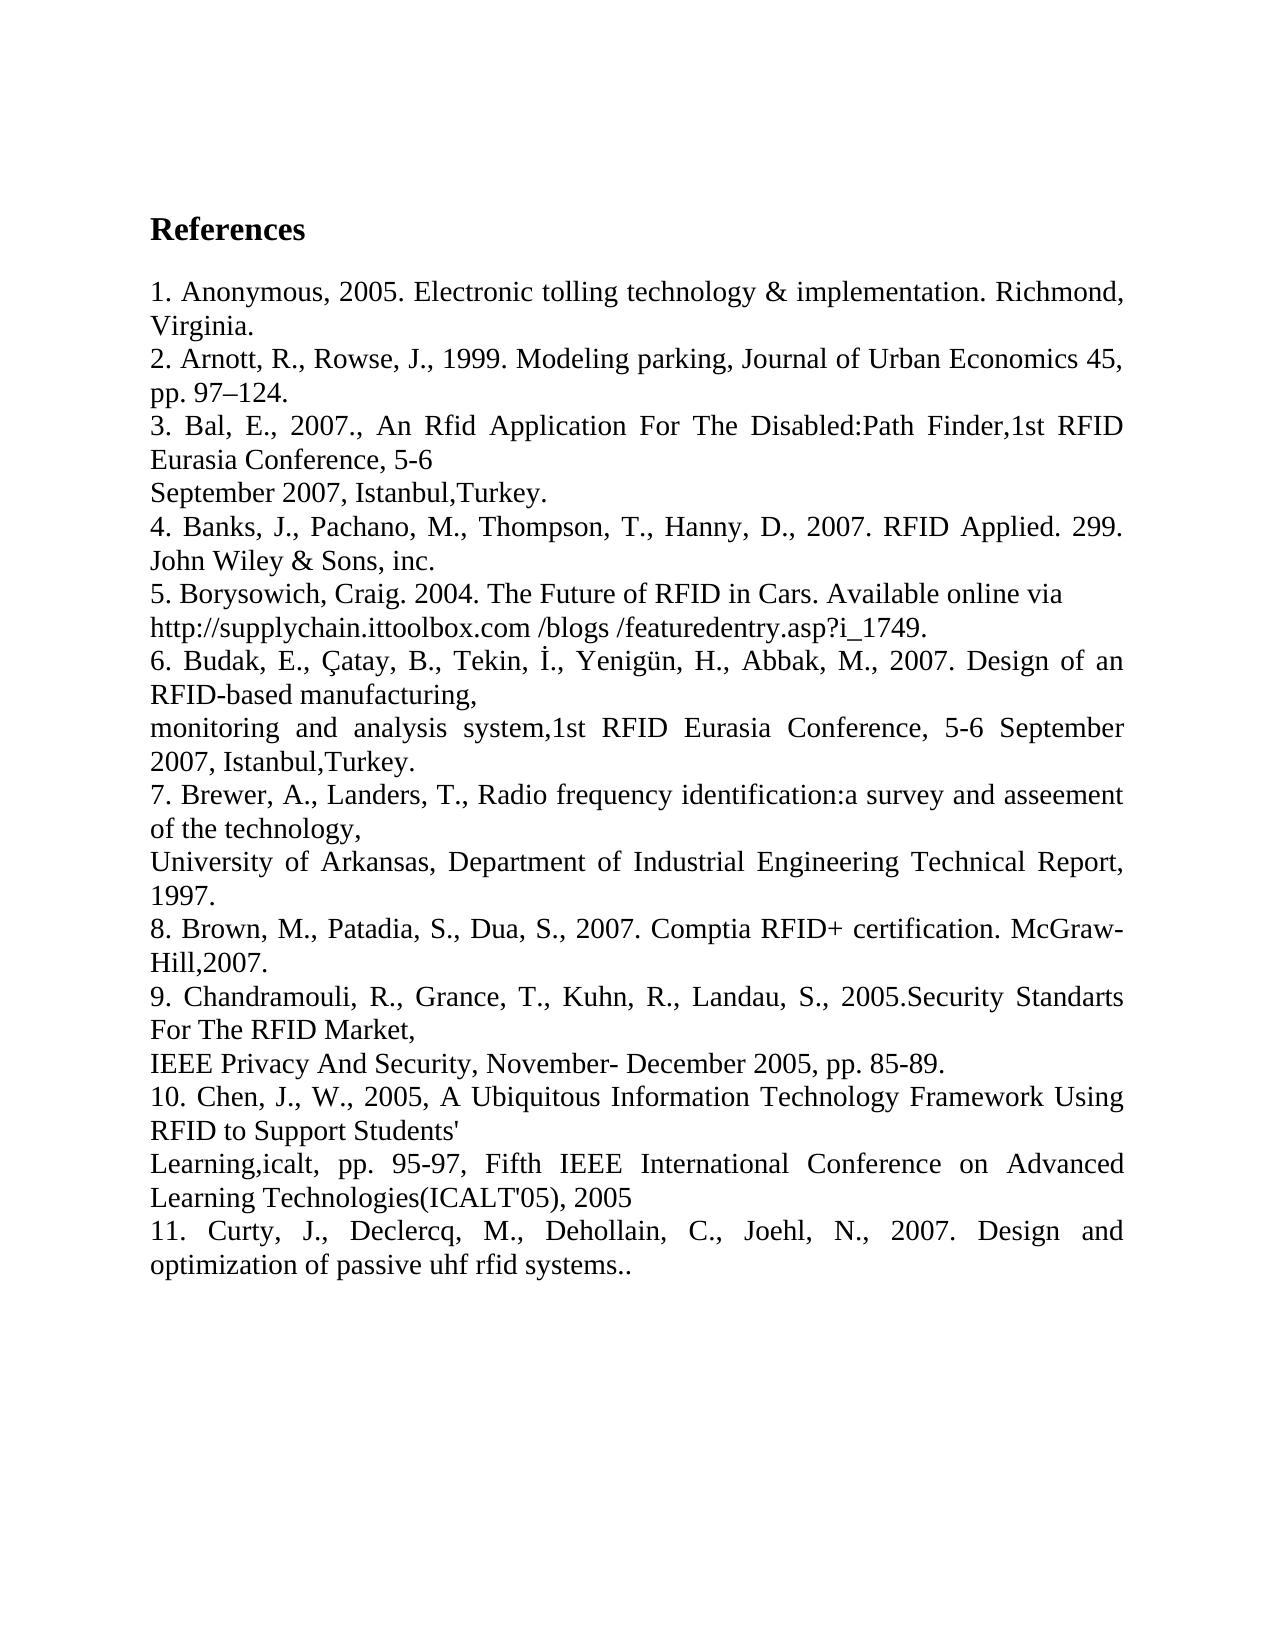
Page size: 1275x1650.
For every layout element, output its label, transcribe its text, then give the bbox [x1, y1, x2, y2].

text monitoring and analysis system,1st RFID Eurasia Conference, 5-6 September 2007, Istanbul,Turkey. [150, 710, 1125, 777]
text 1. Anonymous, 2005. Electronic tolling technology & implementation. Richmond, Virginia. [150, 274, 1125, 341]
text http://supplychain.ittoolbox.com /blogs /featuredentry.asp?i_1749. [150, 610, 1125, 643]
text September 2007, Istanbul,Turkey. [150, 476, 1125, 509]
text 2. Arnott, R., Rowse, J., 1999. Modeling parking, Journal of Urban Economics 45, pp. 97–124. [150, 341, 1125, 408]
text References [150, 209, 1125, 248]
text 4. Banks, J., Pachano, M., Thompson, T., Hanny, D., 2007. RFID Applied. 299. John Wiley & Sons, inc. [150, 509, 1125, 576]
text 9. Chandramouli, R., Grance, T., Kuhn, R., Landau, S., 2005.Security Standarts For The RFID Market, [150, 979, 1125, 1046]
text Learning,icalt, pp. 95-97, Fifth IEEE International Conference on Advanced Learning Technologies(ICALT'05), 2005 [150, 1146, 1125, 1213]
text University of Arkansas, Department of Industrial Engineering Technical Report, 1997. [150, 844, 1125, 912]
text 11. Curty, J., Declercq, M., Dehollain, C., Joehl, N., 2007. Design and optimization of passive uhf rfid systems.. [150, 1213, 1125, 1281]
text 10. Chen, J., W., 2005, A Ubiquitous Information Technology Framework Using RFID to Support Students' [150, 1079, 1125, 1146]
text IEEE Privacy And Security, November- December 2005, pp. 85-89. [150, 1046, 1125, 1079]
text 6. Budak, E., Çatay, B., Tekin, İ., Yenigün, H., Abbak, M., 2007. Design of an RFID-based manufacturing, [150, 643, 1125, 710]
text 7. Brewer, A., Landers, T., Radio frequency identification:a survey and asseement of the technology, [150, 777, 1125, 844]
text 3. Bal, E., 2007., An Rfid Application For The Disabled:Path Finder,1st RFID Eurasia Conference, 5-6 [150, 408, 1125, 476]
text 8. Brown, M., Patadia, S., Dua, S., 2007. Comptia RFID+ certification. McGraw-Hill,2007. [150, 912, 1125, 979]
text 5. Borysowich, Craig. 2004. The Future of RFID in Cars. Available online via [150, 576, 1125, 610]
